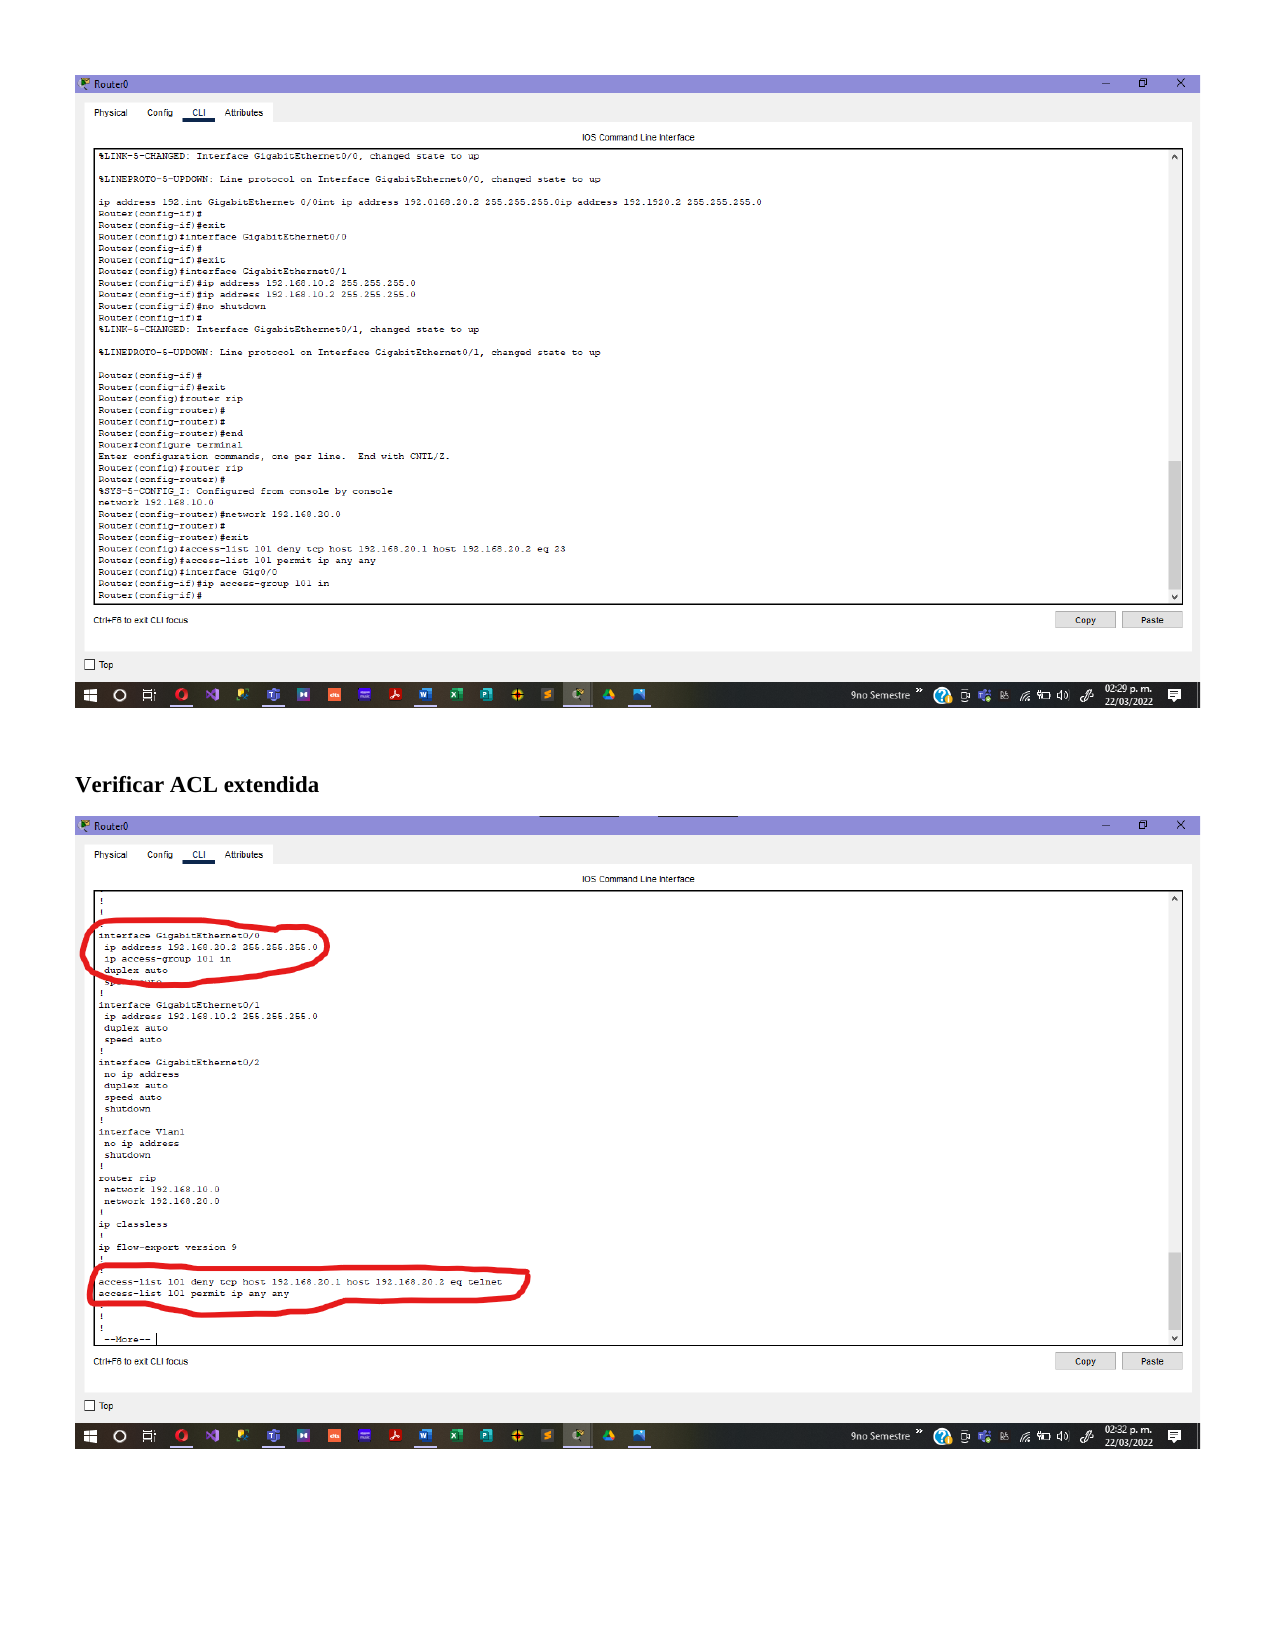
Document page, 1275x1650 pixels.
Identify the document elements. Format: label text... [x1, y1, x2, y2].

picture [75, 75, 1200, 708]
picture [75, 816, 1200, 1449]
text Verificar ACL extendida [75, 771, 1200, 798]
